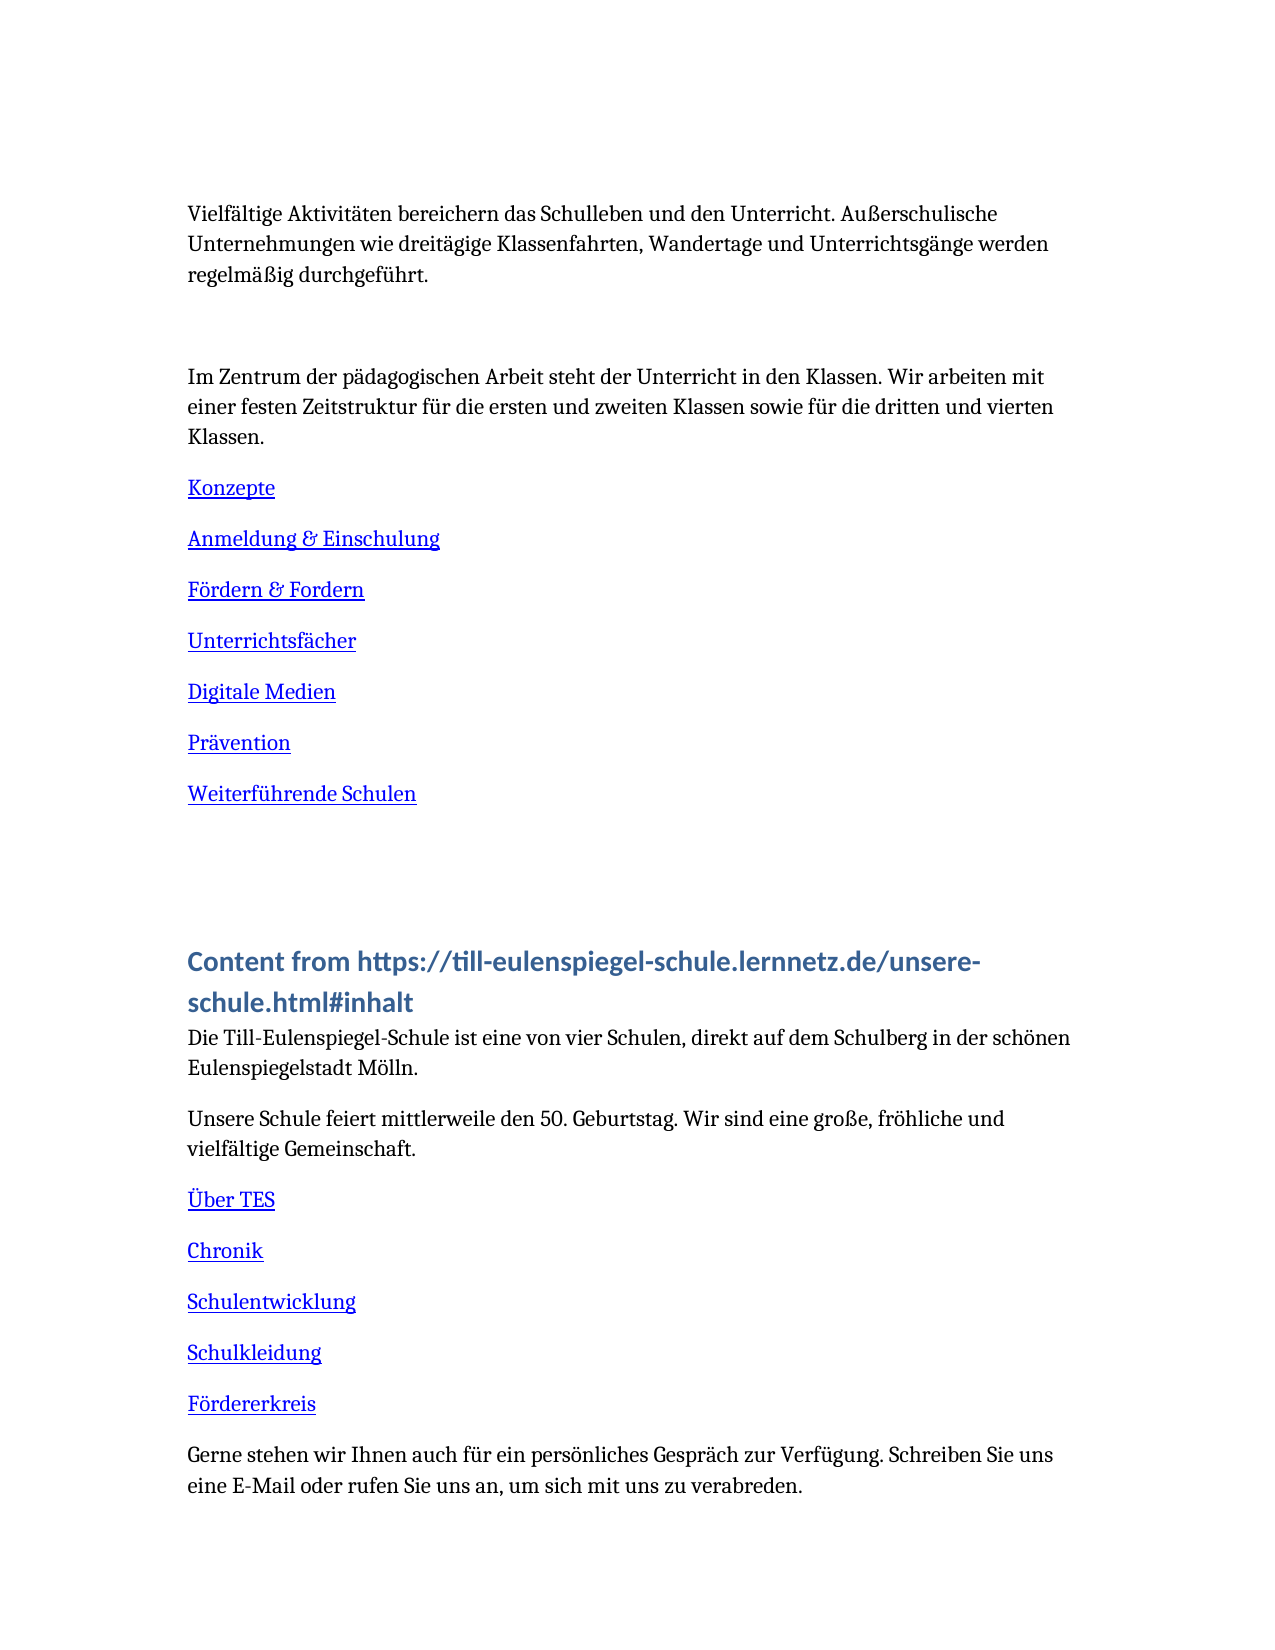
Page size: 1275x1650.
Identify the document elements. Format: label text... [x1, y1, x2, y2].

text Prävention [187, 730, 1087, 757]
text Unterrichtsfächer [187, 628, 1087, 654]
text Vielfältige Aktivitäten bereichern das Schulleben und den Unterricht. Außerschulische Unternehmungen wie dreitägige Klassenfahrten, Wandertage und Unterrichtsgänge werden regelmäßig durchgeführt. [187, 201, 1087, 288]
text Schulkleidung [187, 1340, 1087, 1367]
text Unsere Schule feiert mittlerweile den 50. Geburtstag. Wir sind eine große, fröhliche und vielfältige Gemeinschaft. [187, 1106, 1087, 1162]
subtitle Content from https://till-eulenspiegel-schule.lernnetz.de/unsere-schule.html#inhalt [187, 943, 1087, 1019]
text Schulentwicklung [187, 1289, 1087, 1316]
text Im Zentrum der pädagogischen Arbeit steht der Unterricht in den Klassen. Wir arbeiten mit einer festen Zeitstruktur für die ersten und zweiten Klassen sowie für die dritten und vierten Klassen. [187, 363, 1087, 450]
text Konzepte [187, 475, 1087, 501]
text Anmeldung & Einschulung [187, 526, 1087, 552]
text Weiterführende Schulen [187, 781, 1087, 808]
text Chronik [187, 1238, 1087, 1264]
text Gerne stehen wir Ihnen auch für ein persönliches Gespräch zur Verfügung. Schreiben Sie uns eine E-Mail oder rufen Sie uns an, um sich mit uns zu verabreden. [187, 1442, 1087, 1499]
text Über TES [187, 1187, 1087, 1213]
text Fördererkreis [187, 1391, 1087, 1418]
text Fördern & Fordern [187, 577, 1087, 603]
text Digitale Medien [187, 679, 1087, 706]
text Die Till-Eulenspiegel-Schule ist eine von vier Schulen, direkt auf dem Schulberg in der schönen Eulenspiegelstadt Mölln. [187, 1024, 1087, 1081]
